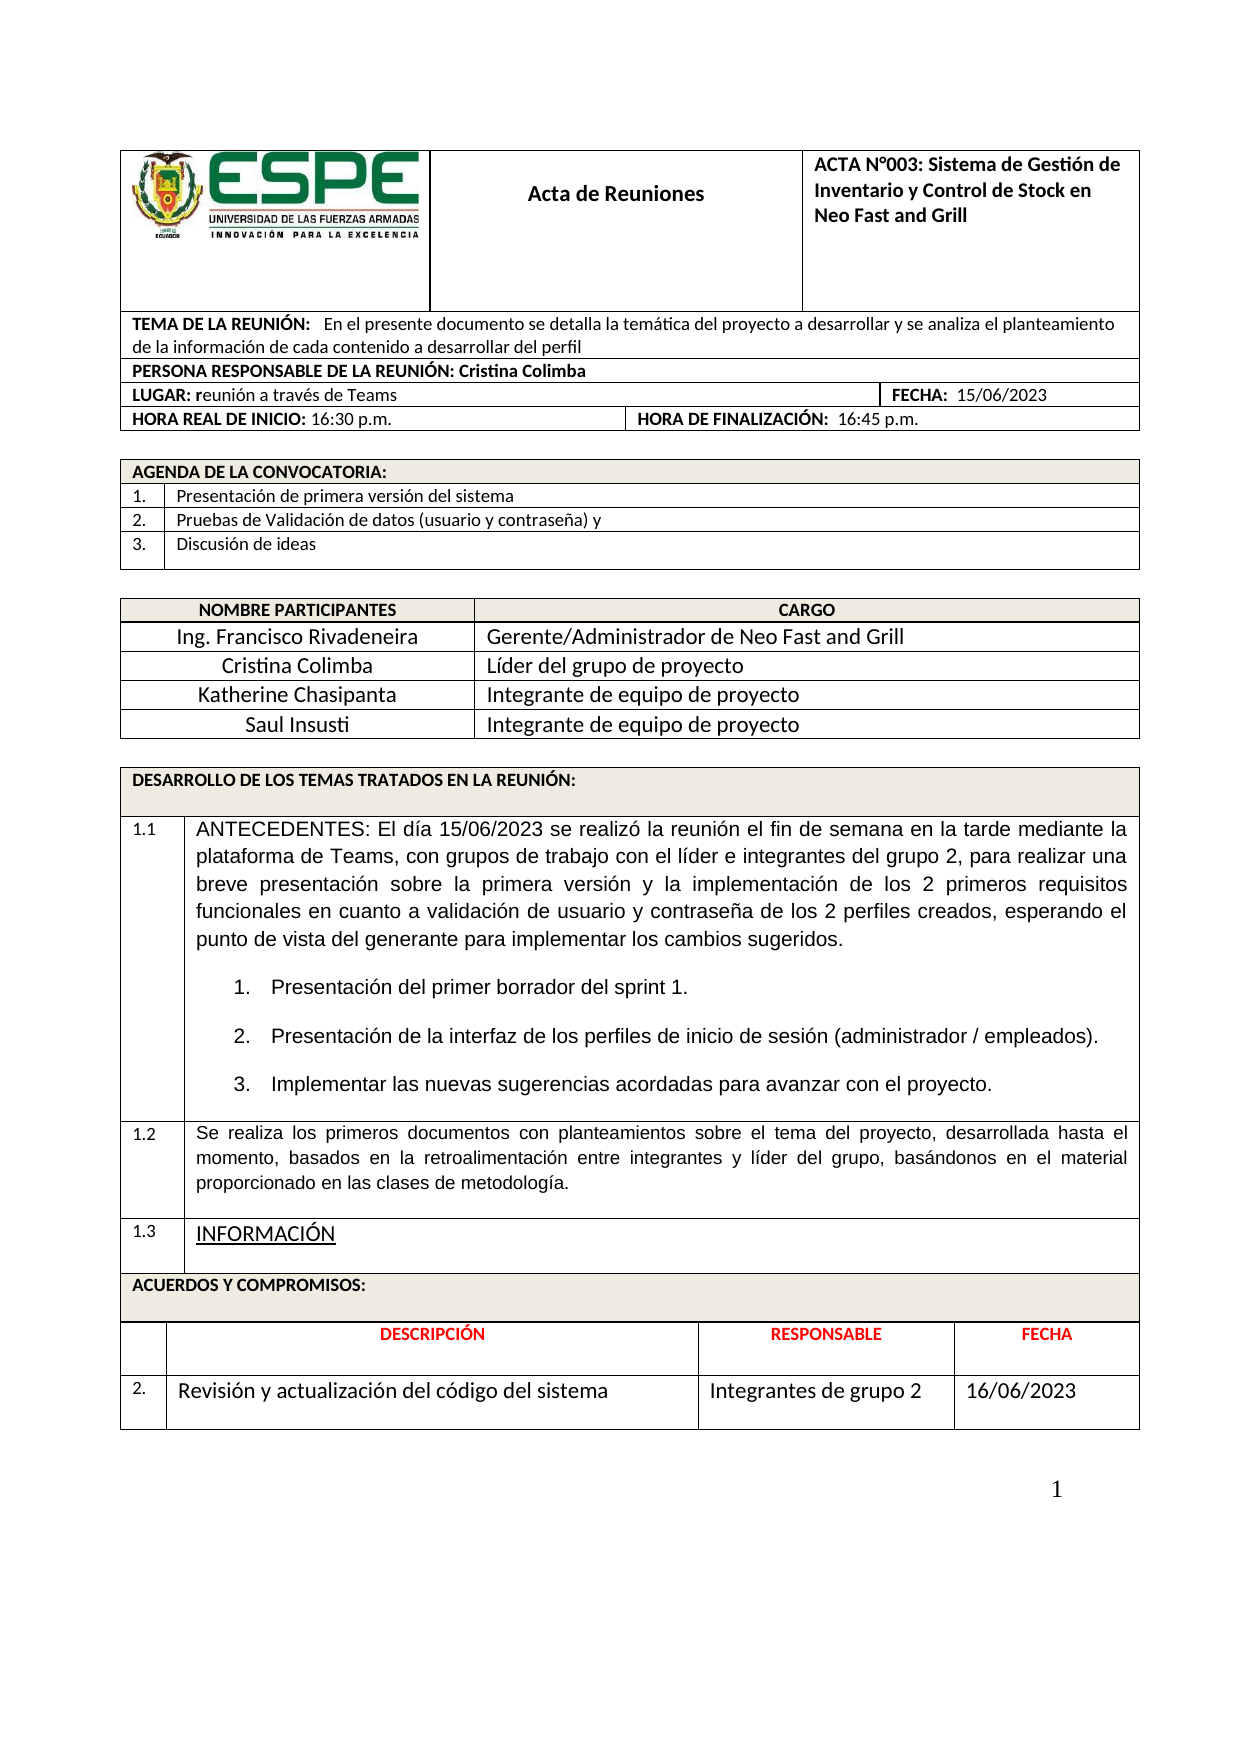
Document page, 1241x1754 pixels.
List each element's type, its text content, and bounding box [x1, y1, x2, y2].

table_header AGENDA DE LA CONVOCATORIA: [121, 460, 1139, 483]
table_cell Katherine Chasipanta [121, 681, 474, 709]
table_cell Integrante de equipo de proyecto [475, 681, 1139, 709]
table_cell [699, 1376, 954, 1429]
table_cell 1.1 [121, 817, 184, 1121]
table_cell 3. [121, 532, 164, 568]
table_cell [167, 1376, 698, 1429]
table_header NOMBRE PARTICIPANTES [121, 599, 474, 621]
table_header DESARROLLO DE LOS TEMAS TRATADOS EN LA REUNIÓN: [121, 768, 1139, 816]
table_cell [955, 1376, 1139, 1429]
table_cell Presentación de primera versión del sistema [165, 484, 1139, 507]
table_header ACTA N°003: Sistema de Gestión de Inventario y Control de Stock en Neo Fast and Grill [803, 151, 1139, 311]
table_cell Integrante de equipo de proyecto [475, 710, 1139, 738]
table_cell TEMA DE LA REUNIÓN: En el presente documento se detalla la temática del proyecto a desarrollar y se analiza el planteamiento de la información de cada contenido a desarrollar del perfil [121, 312, 1139, 358]
table_cell 1. [121, 484, 164, 507]
table_header [121, 151, 429, 311]
table_cell Pruebas de Validación de datos (usuario y contraseña) y [165, 508, 1139, 531]
table_cell Saul Insusti [121, 710, 474, 738]
table_cell 1.3 [121, 1219, 184, 1272]
table_cell Gerente/Administrador de Neo Fast and Grill [475, 623, 1139, 651]
table_cell RESPONSABLE [699, 1323, 954, 1375]
table_cell ANTECEDENTES: El día 15/06/2023 se realizó la reunión el fin de semana en la tarde mediante la plataforma de Teams, con grupos de trabajo con el líder e integrantes del grupo 2, para realizar una breve presentación sobre la primera versión y la implementación de los 2 primeros requisitos funcionales en cuanto a validación de usuario y contraseña de los 2 perfiles creados, esperando el punto de vista del generante para implementar los cambios sugeridos. Presentación del primer borrador del sprint 1. Presentación de la interfaz de los perfiles de inicio de sesión (administrador / empleados). Implementar las nuevas sugerencias acordadas para avanzar con el proyecto. [185, 817, 1139, 1121]
table_cell 2. [121, 508, 164, 531]
table_cell 2. [121, 1376, 166, 1429]
table_cell Se realiza los primeros documentos con planteamientos sobre el tema del proyecto, desarrollada hasta el momento, basados en la retroalimentación entre integrantes y líder del grupo, basándonos en el material proporcionado en las clases de metodología. [185, 1122, 1139, 1218]
table_cell Ing. Francisco Rivadeneira [121, 623, 474, 651]
table_cell ACUERDOS Y COMPROMISOS: [121, 1274, 1139, 1321]
table_cell 1.2 [121, 1122, 184, 1218]
table_cell INFORMACIÓN [185, 1219, 1139, 1272]
table_cell Discusión de ideas [165, 532, 1139, 568]
table_cell PERSONA RESPONSABLE DE LA REUNIÓN: Cristina Colimba [121, 359, 1139, 382]
table_cell [121, 1323, 166, 1375]
table_cell HORA DE FINALIZACIÓN: 16:45 p.m. [626, 407, 1139, 430]
table_header Acta de Reuniones [431, 151, 802, 311]
picture [132, 151, 419, 238]
table_cell FECHA: 15/06/2023 [881, 383, 1139, 406]
table_cell FECHA [955, 1323, 1139, 1375]
table_cell Cristina Colimba [121, 652, 474, 679]
table_header CARGO [475, 599, 1139, 621]
table_cell HORA REAL DE INICIO: 16:30 p.m. [121, 407, 625, 430]
table_cell DESCRIPCIÓN [167, 1323, 698, 1375]
table_cell Líder del grupo de proyecto [475, 652, 1139, 679]
table_cell LUGAR: reunión a través de Teams [121, 383, 879, 406]
